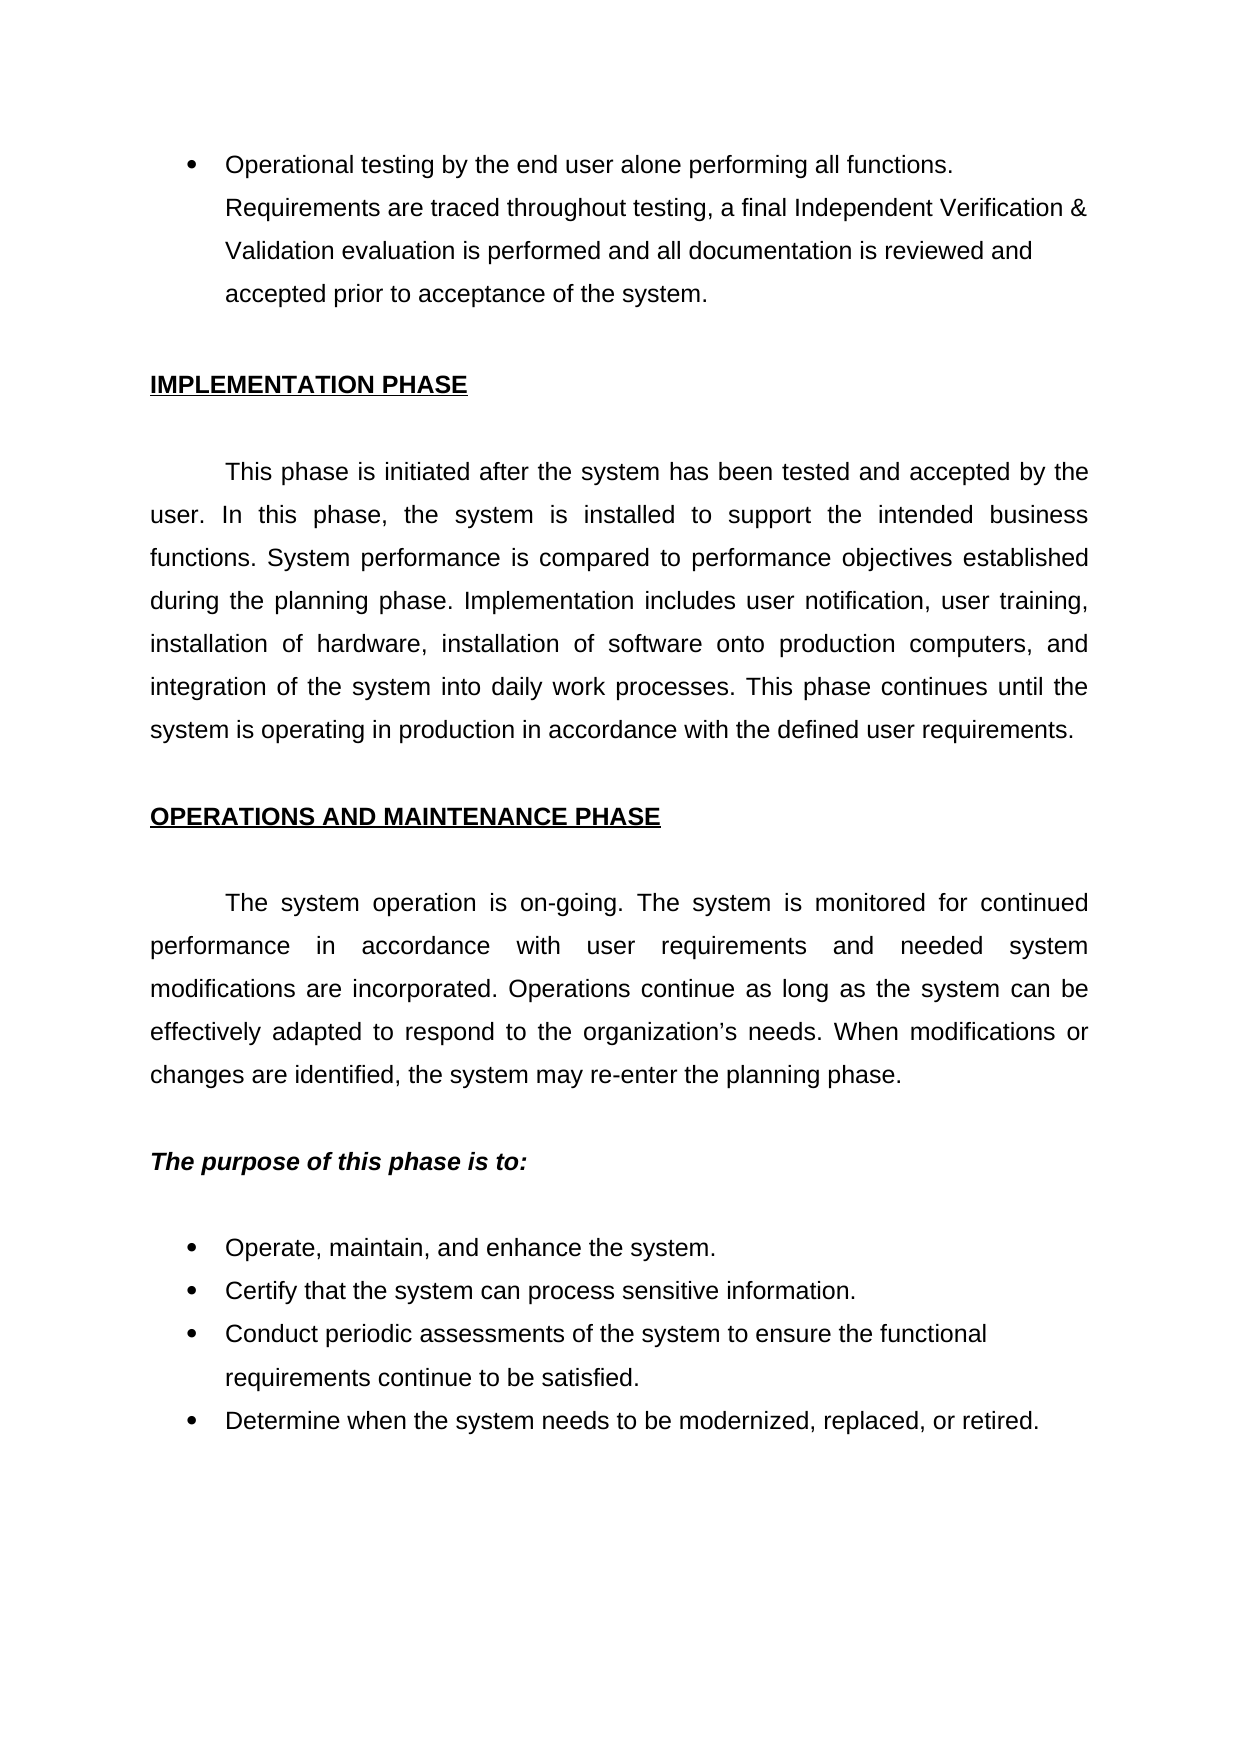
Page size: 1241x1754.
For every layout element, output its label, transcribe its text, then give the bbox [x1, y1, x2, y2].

list Determine when the system needs to be modernized, replaced, or retired. [187, 1406, 1090, 1434]
text The system operation is on-going. The system is monitored for continued performance in accordance with user requirements and needed system modifications are incorporated. Operations continue as long as the system can be effectively adapted to respond to the organization’s needs. When modifications or changes are identified, the system may re-enter the planning phase. [150, 888, 1090, 1089]
text This phase is initiated after the system has been tested and accepted by the user. In this phase, the system is installed to support the intended business functions. System performance is compared to performance objectives established during the planning phase. Implementation includes user notification, user training, installation of hardware, installation of software onto production computers, and integration of the system into daily work processes. This phase continues until the system is operating in production in accordance with the defined user requirements. [150, 457, 1090, 744]
text IMPLEMENTATION PHASE [150, 370, 1090, 399]
list Conduct periodic assessments of the system to ensure the functional requirements continue to be satisfied. [187, 1319, 1090, 1391]
list Operate, maintain, and enhance the system. [187, 1233, 1090, 1262]
text The purpose of this phase is to: [150, 1147, 1090, 1175]
text OPERATIONS AND MAINTENANCE PHASE [150, 802, 1090, 830]
list Operational testing by the end user alone performing all functions. Requirements are traced throughout testing, a final Independent Verification & Validation evaluation is performed and all documentation is reviewed and accepted prior to acceptance of the system. [187, 150, 1090, 308]
list Certify that the system can process sensitive information. [187, 1276, 1090, 1305]
